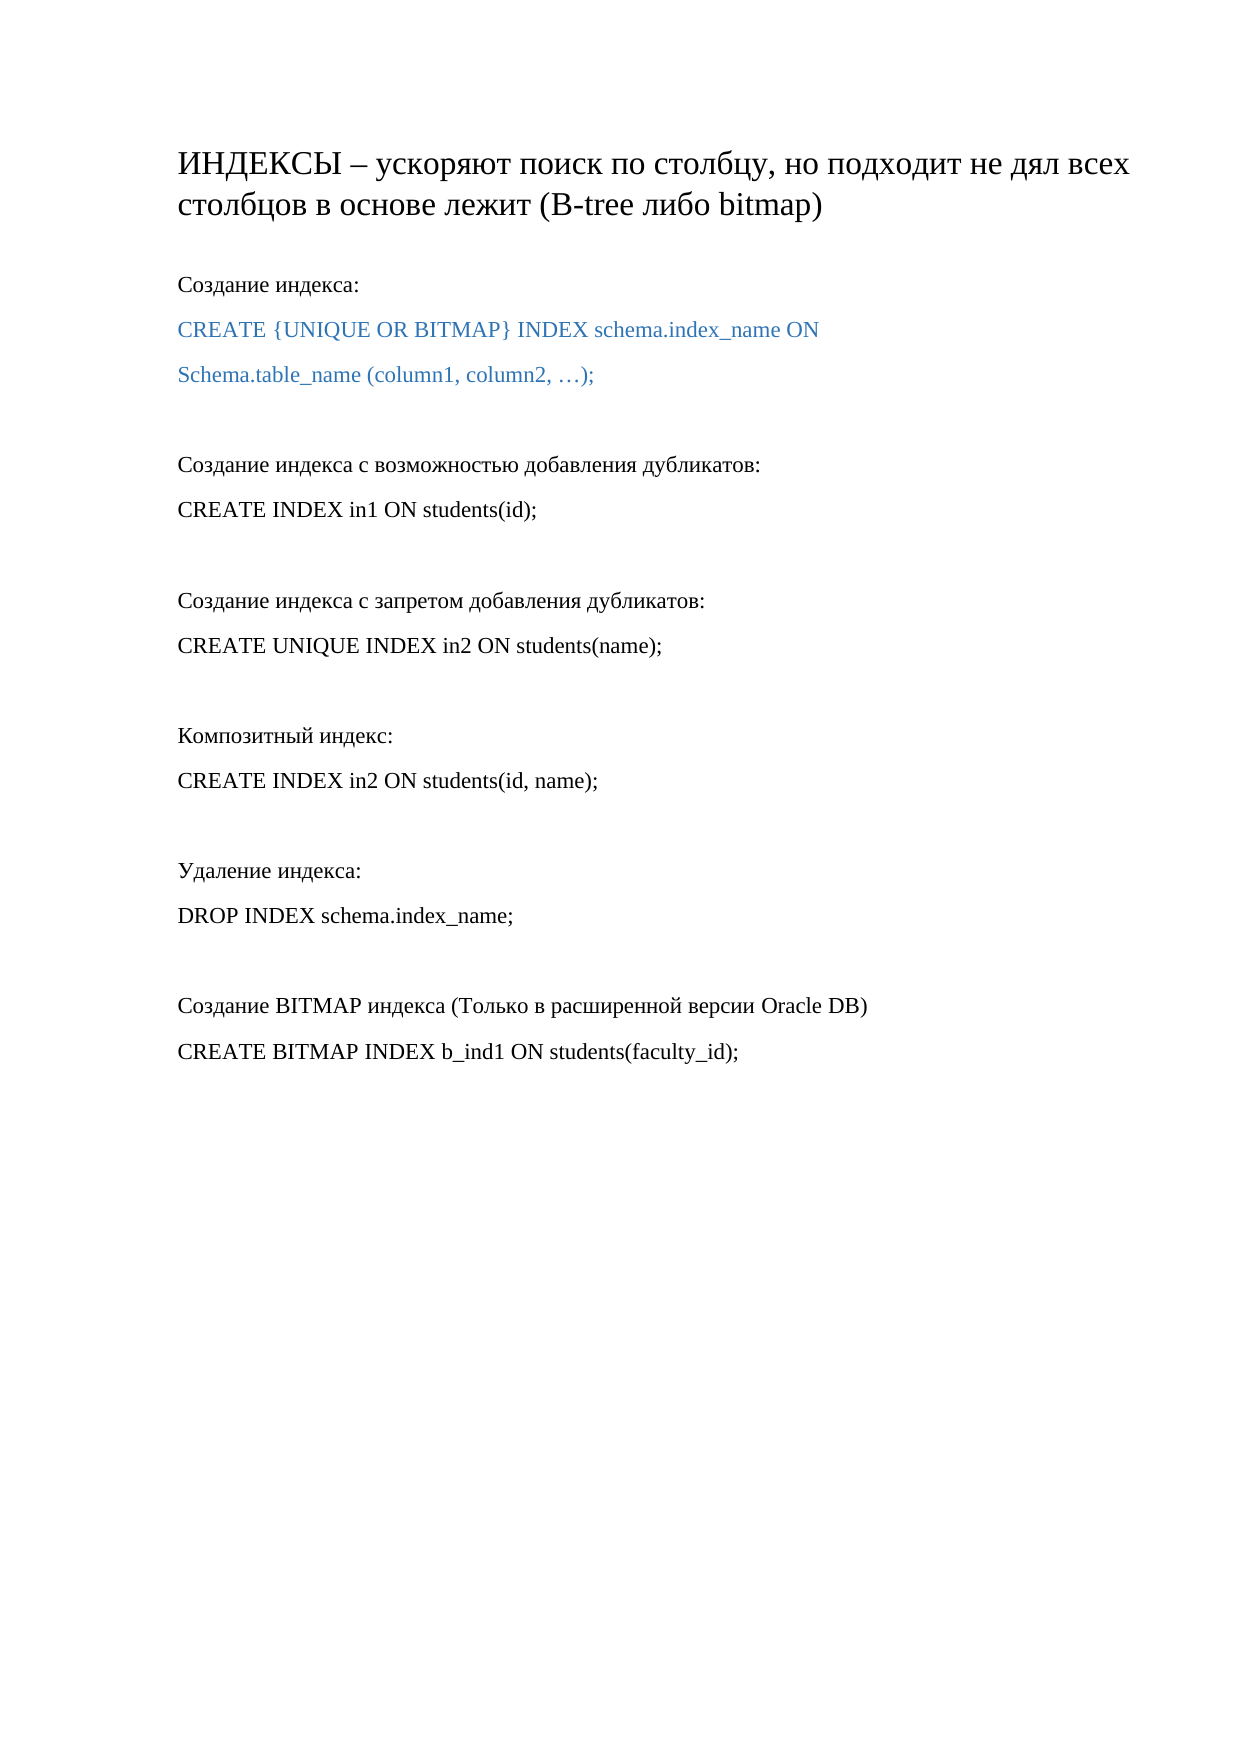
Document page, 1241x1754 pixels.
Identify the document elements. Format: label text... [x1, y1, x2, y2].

text Schema.table_name (column1, column2, …); [177, 361, 1152, 387]
text Создание индекса с запретом добавления дубликатов: [177, 587, 1152, 613]
text CREATE {UNIQUE OR BITMAP} INDEX schema.index_name ON [177, 316, 1152, 342]
text Создание BITMAP индекса (Только в расширенной версии Oracle DB) [177, 993, 1152, 1019]
text Композитный индекс: [177, 722, 1152, 748]
text Создание индекса с возможностью добавления дубликатов: [177, 451, 1152, 478]
text CREATE INDEX in1 ON students(id); [177, 496, 1152, 523]
text Создание индекса: [177, 271, 1152, 297]
text CREATE BITMAP INDEX b_ind1 ON students(faculty_id); [177, 1038, 1152, 1064]
text Удаление индекса: [177, 857, 1152, 884]
text ИНДЕКСЫ – ускоряют поиск по столбцу, но подходит не дял всех столбцов в основе лежит (B-tree либо bitmap) [177, 143, 1152, 223]
text DROP INDEX schema.index_name; [177, 902, 1152, 929]
text CREATE INDEX in2 ON students(id, name); [177, 767, 1152, 793]
text CREATE UNIQUE INDEX in2 ON students(name); [177, 632, 1152, 658]
